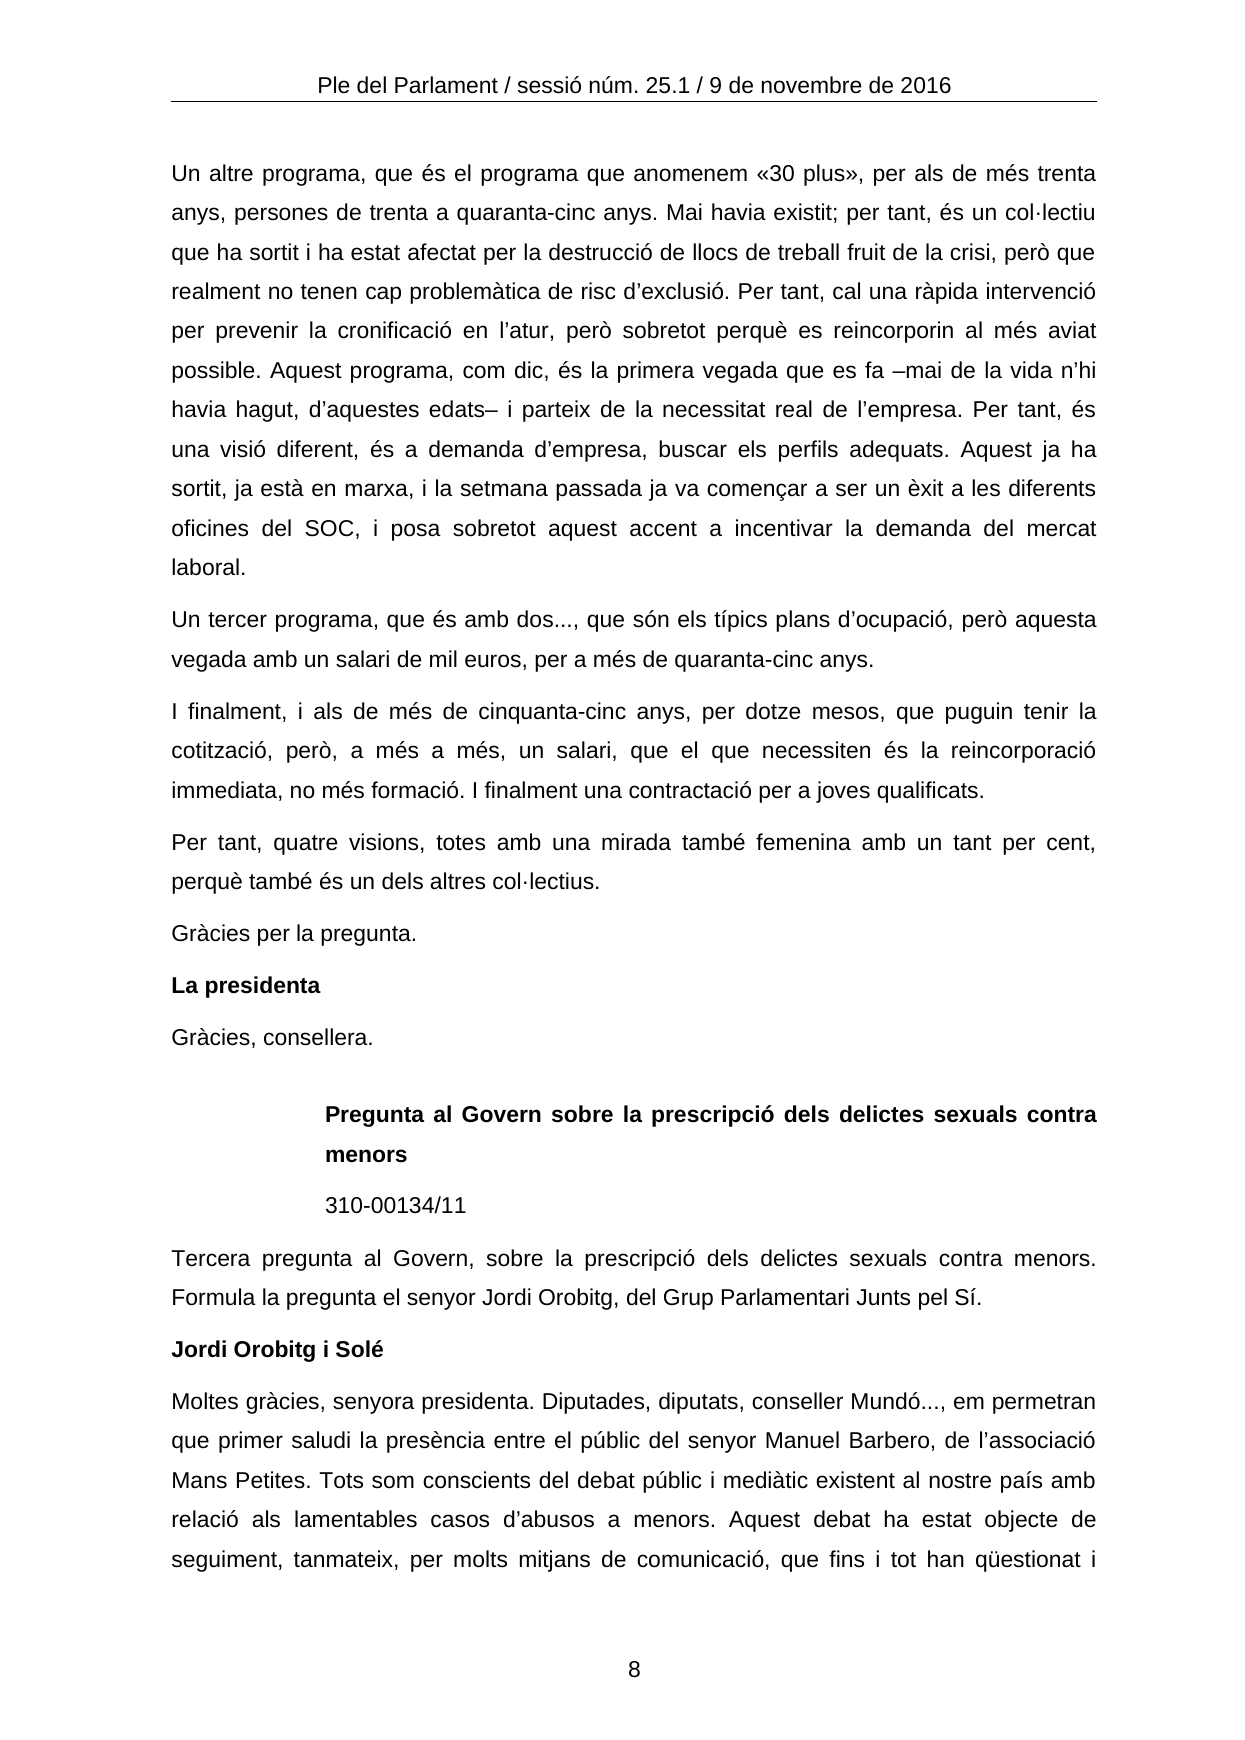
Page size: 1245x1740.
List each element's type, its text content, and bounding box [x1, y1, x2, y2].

text 310-00134/11 [325, 1192, 1097, 1219]
text I finalment, i als de més de cinquanta-cinc anys, per dotze mesos, que puguin tenir la cotització, però, a més a més, un salari, que el que necessiten és la reincorporació immediata, no més formació. I finalment una contractació per a joves qualificats. [171, 698, 1097, 803]
text Un altre programa, que és el programa que anomenem «30 plus», per als de més trenta anys, persones de trenta a quaranta-cinc anys. Mai havia existit; per tant, és un col·lectiu que ha sortit i ha estat afectat per la destrucció de llocs de treball fruit de la crisi, però que realment no tenen cap problemàtica de risc d’exclusió. Per tant, cal una ràpida intervenció per prevenir la cronificació en l’atur, però sobretot perquè es reincorporin al més aviat possible. Aquest programa, com dic, és la primera vegada que es fa –mai de la vida n’hi havia hagut, d’aquestes edats– i parteix de la necessitat real de l’empresa. Per tant, és una visió diferent, és a demanda d’empresa, buscar els perfils adequats. Aquest ja ha sortit, ja està en marxa, i la setmana passada ja va començar a ser un èxit a les diferents oficines del SOC, i posa sobretot aquest accent a incentivar la demanda del mercat laboral. [171, 159, 1097, 581]
text Tercera pregunta al Govern, sobre la prescripció dels delictes sexuals contra menors. Formula la pregunta el senyor Jordi Orobitg, del Grup Parlamentari Junts pel Sí. [171, 1244, 1097, 1310]
text Pregunta al Govern sobre la prescripció dels delictes sexuals contra menors [325, 1101, 1097, 1167]
text Un tercer programa, que és amb dos..., que són els típics plans d’ocupació, però aquesta vegada amb un salari de mil euros, per a més de quaranta-cinc anys. [171, 606, 1097, 672]
text Per tant, quatre visions, totes amb una mirada també femenina amb un tant per cent, perquè també és un dels altres col·lectius. [171, 829, 1097, 894]
text La presidenta [171, 972, 1097, 998]
text Jordi Orobitg i Solé [171, 1336, 1097, 1362]
text Gràcies per la pregunta. [171, 920, 1097, 946]
text Gràcies, consellera. [171, 1024, 1097, 1050]
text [171, 1388, 1097, 1572]
